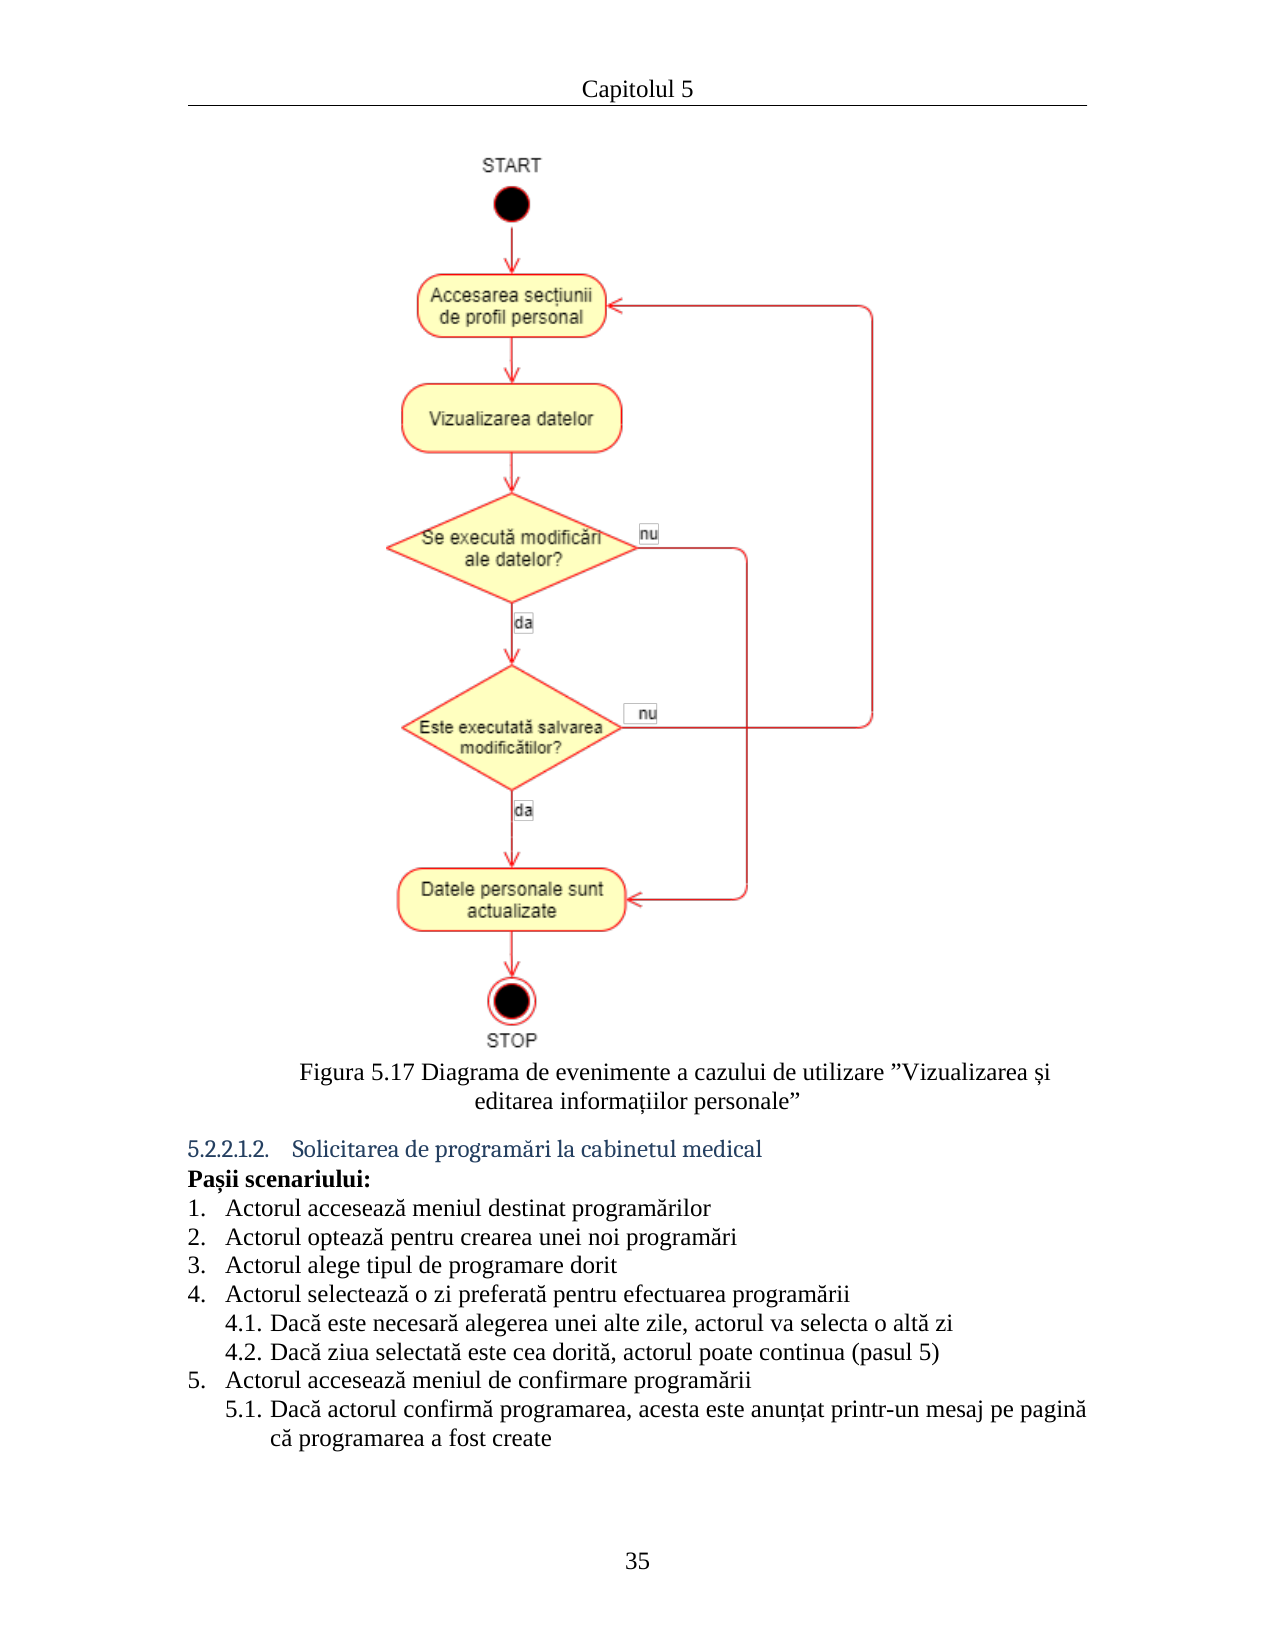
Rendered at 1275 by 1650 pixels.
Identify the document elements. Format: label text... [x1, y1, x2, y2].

list Dacă actorul confirmă programarea, acesta este anunțat printr-un mesaj pe pagină că programarea a fost create [225, 1394, 1087, 1452]
list Dacă este necesară alegerea unei alte zile, actorul va selecta o altă zi [225, 1308, 1087, 1337]
picture [386, 149, 889, 1057]
list Actorul accesează meniul de confirmare programării [187, 1365, 1087, 1394]
subtitle Solicitarea de programări la cabinetul medical [187, 1135, 1087, 1164]
list Dacă ziua selectată este cea dorită, actorul poate continua (pasul 5) [225, 1337, 1087, 1365]
list Actorul optează pentru crearea unei noi programări [187, 1222, 1087, 1250]
text Pașii scenariului: [187, 1164, 1087, 1193]
list Actorul accesează meniul destinat programărilor [187, 1193, 1087, 1222]
list Actorul alege tipul de programare dorit [187, 1250, 1087, 1279]
list Actorul selectează o zi preferată pentru efectuarea programării [187, 1279, 1087, 1308]
